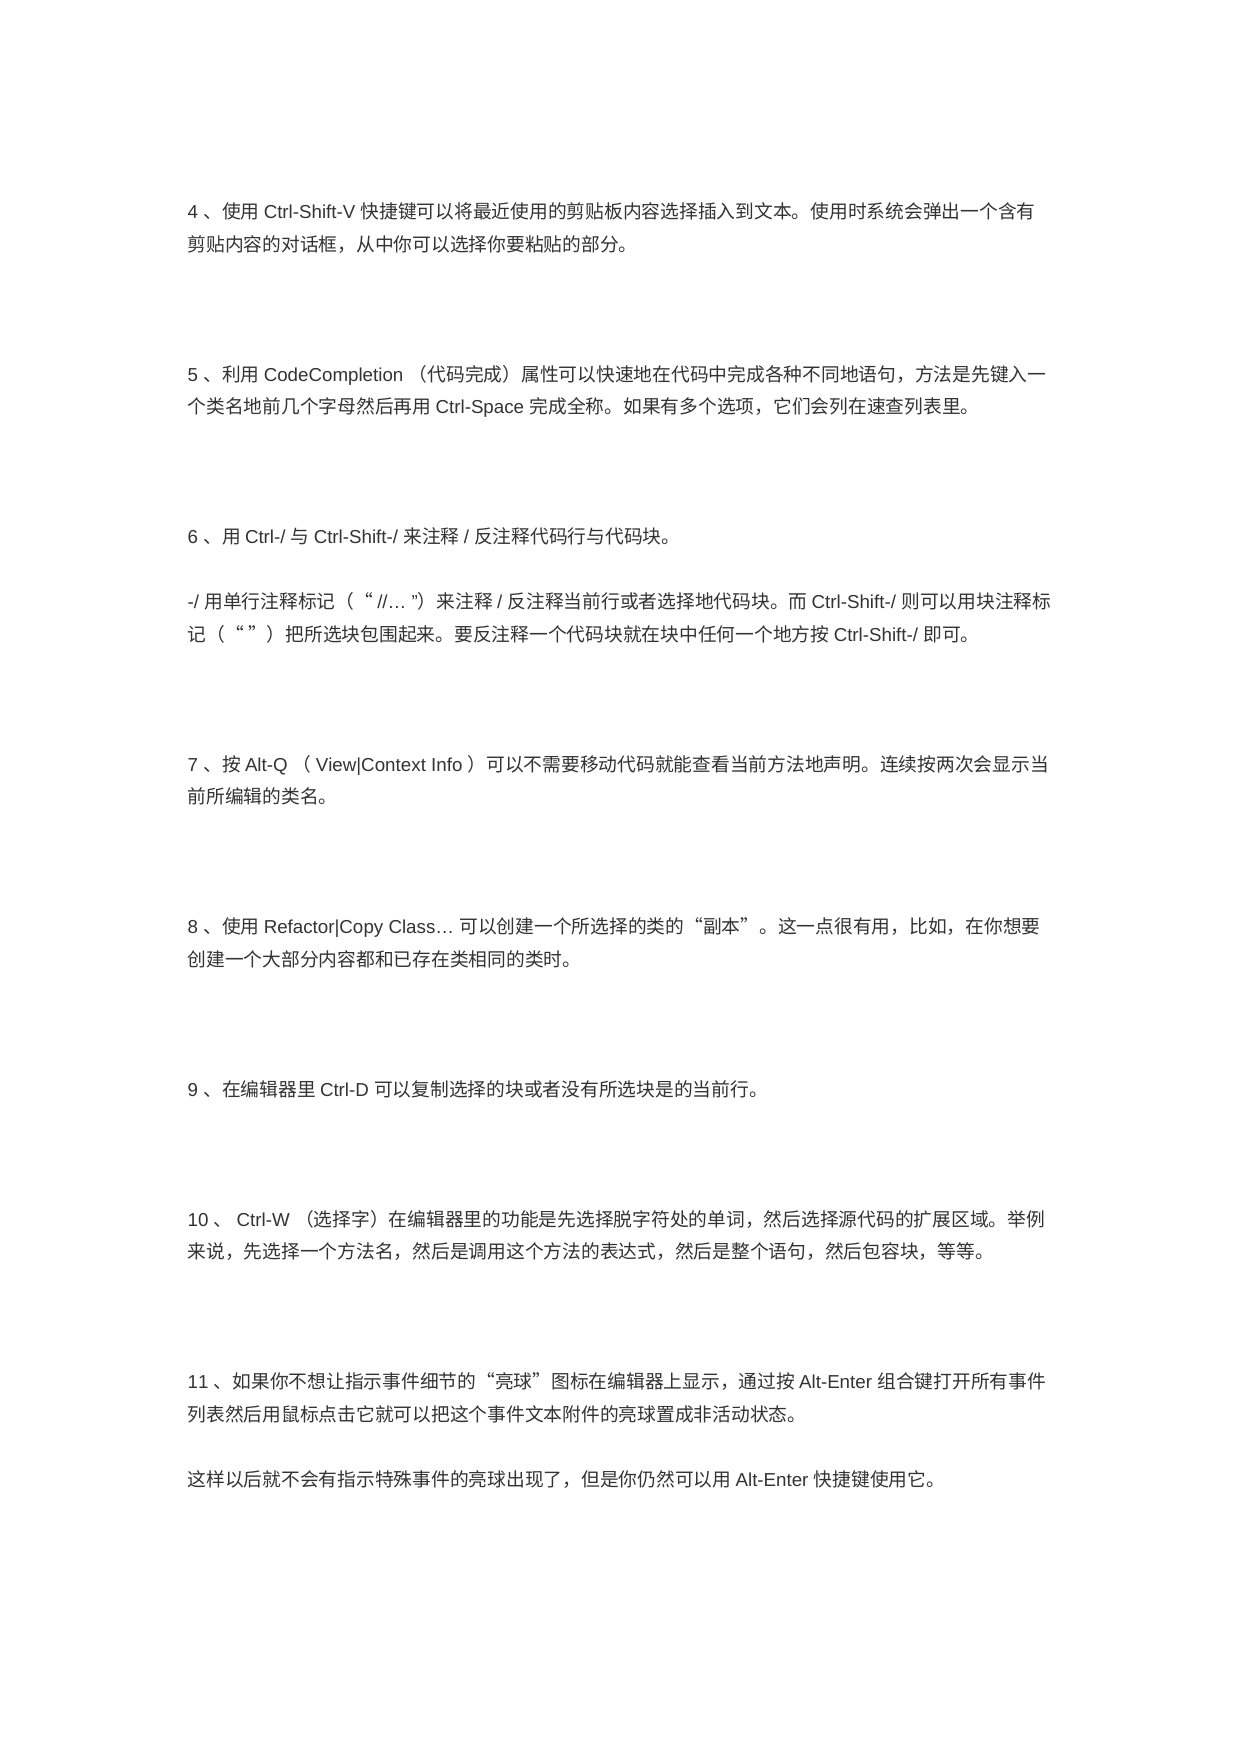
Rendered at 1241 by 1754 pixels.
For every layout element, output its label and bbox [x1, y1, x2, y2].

text [187, 162, 1053, 1494]
